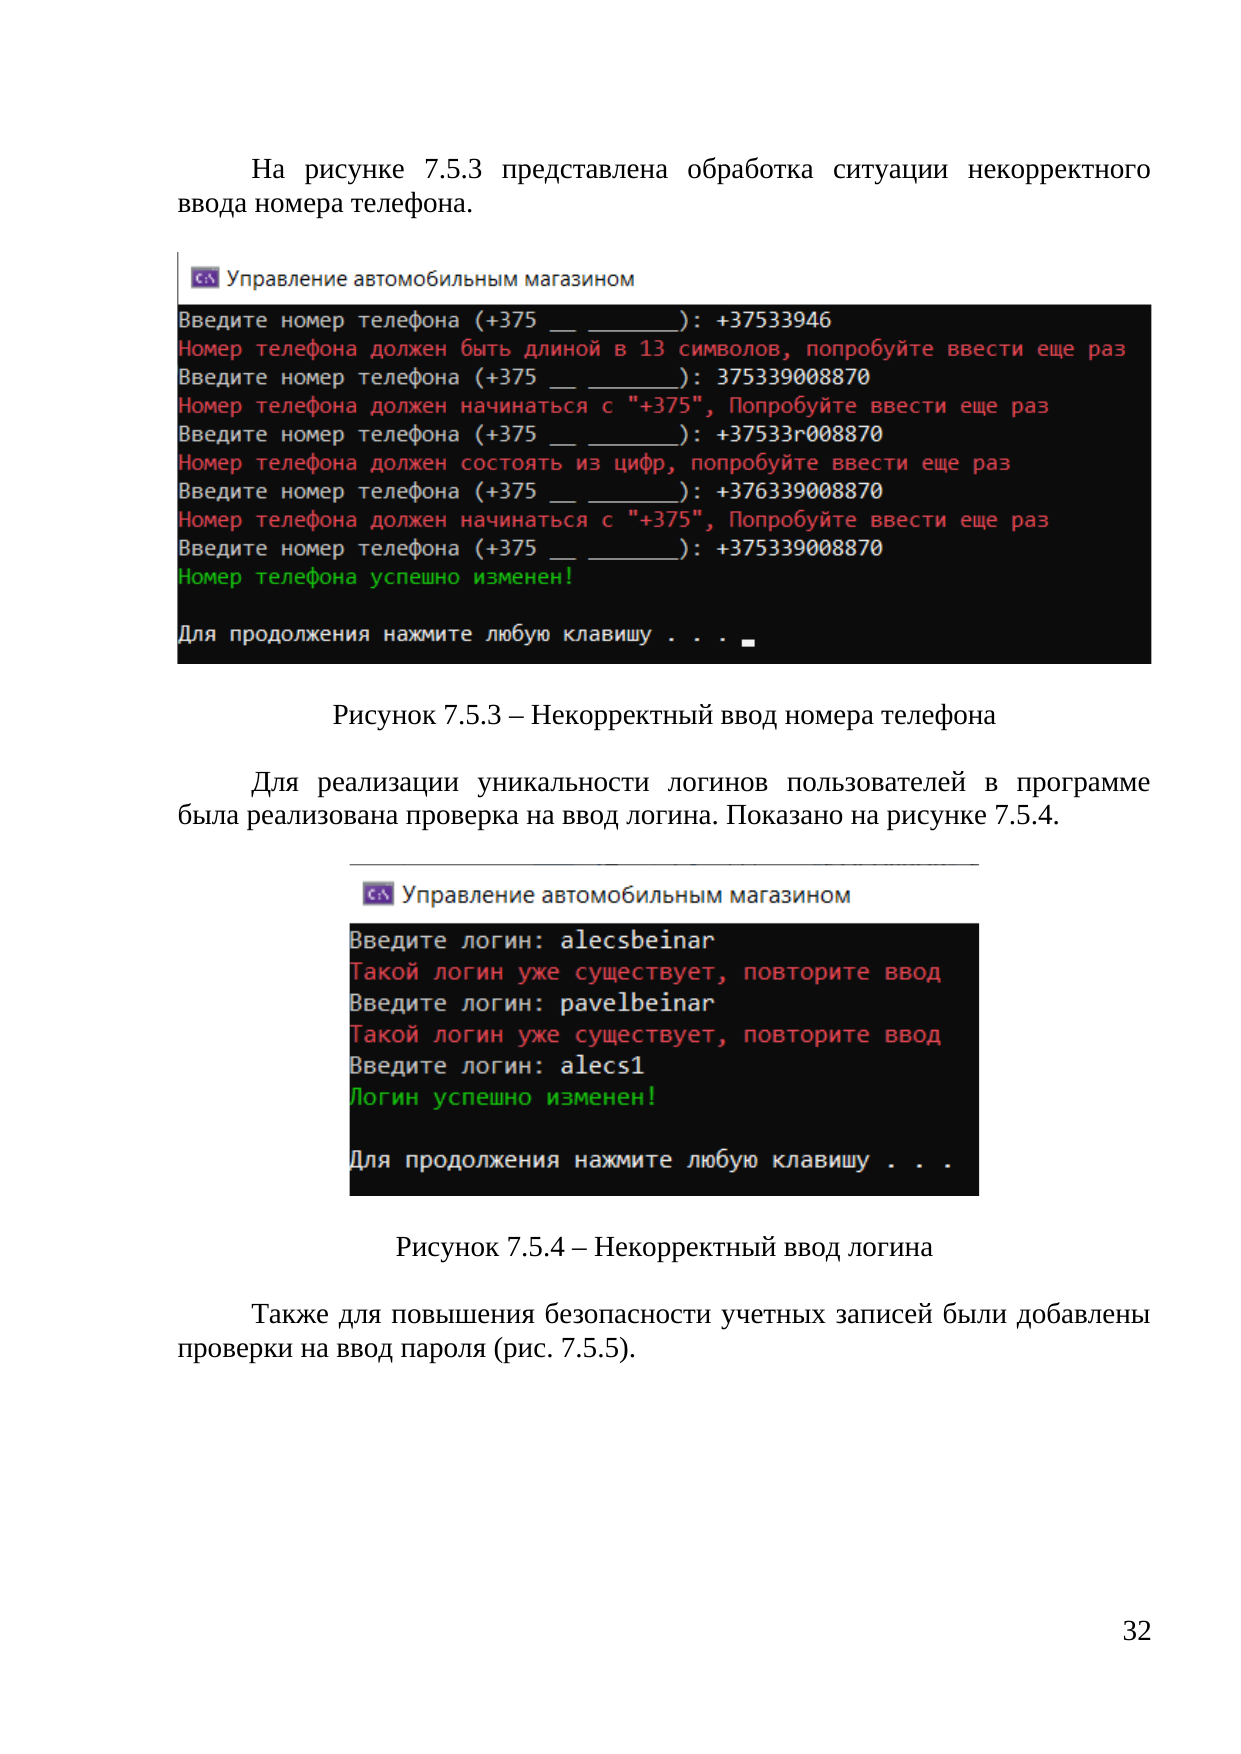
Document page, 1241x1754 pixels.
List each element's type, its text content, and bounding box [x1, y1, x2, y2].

text Рисунок 7.5.3 – Некорректный ввод номера телефона [177, 697, 1152, 730]
text Также для повышения безопасности учетных записей были добавлены проверки на ввод пароля (рис. 7.5.5). [177, 1296, 1152, 1363]
picture [177, 252, 1152, 664]
picture [349, 864, 980, 1196]
text На рисунке 7.5.3 представлена обработка ситуации некорректного ввода номера телефона. [177, 152, 1152, 219]
text Рисунок 7.5.4 – Некорректный ввод логина [177, 1229, 1152, 1263]
text Для реализации уникальности логинов пользователей в программе была реализована проверка на ввод логина. Показано на рисунке 7.5.4. [177, 764, 1152, 831]
